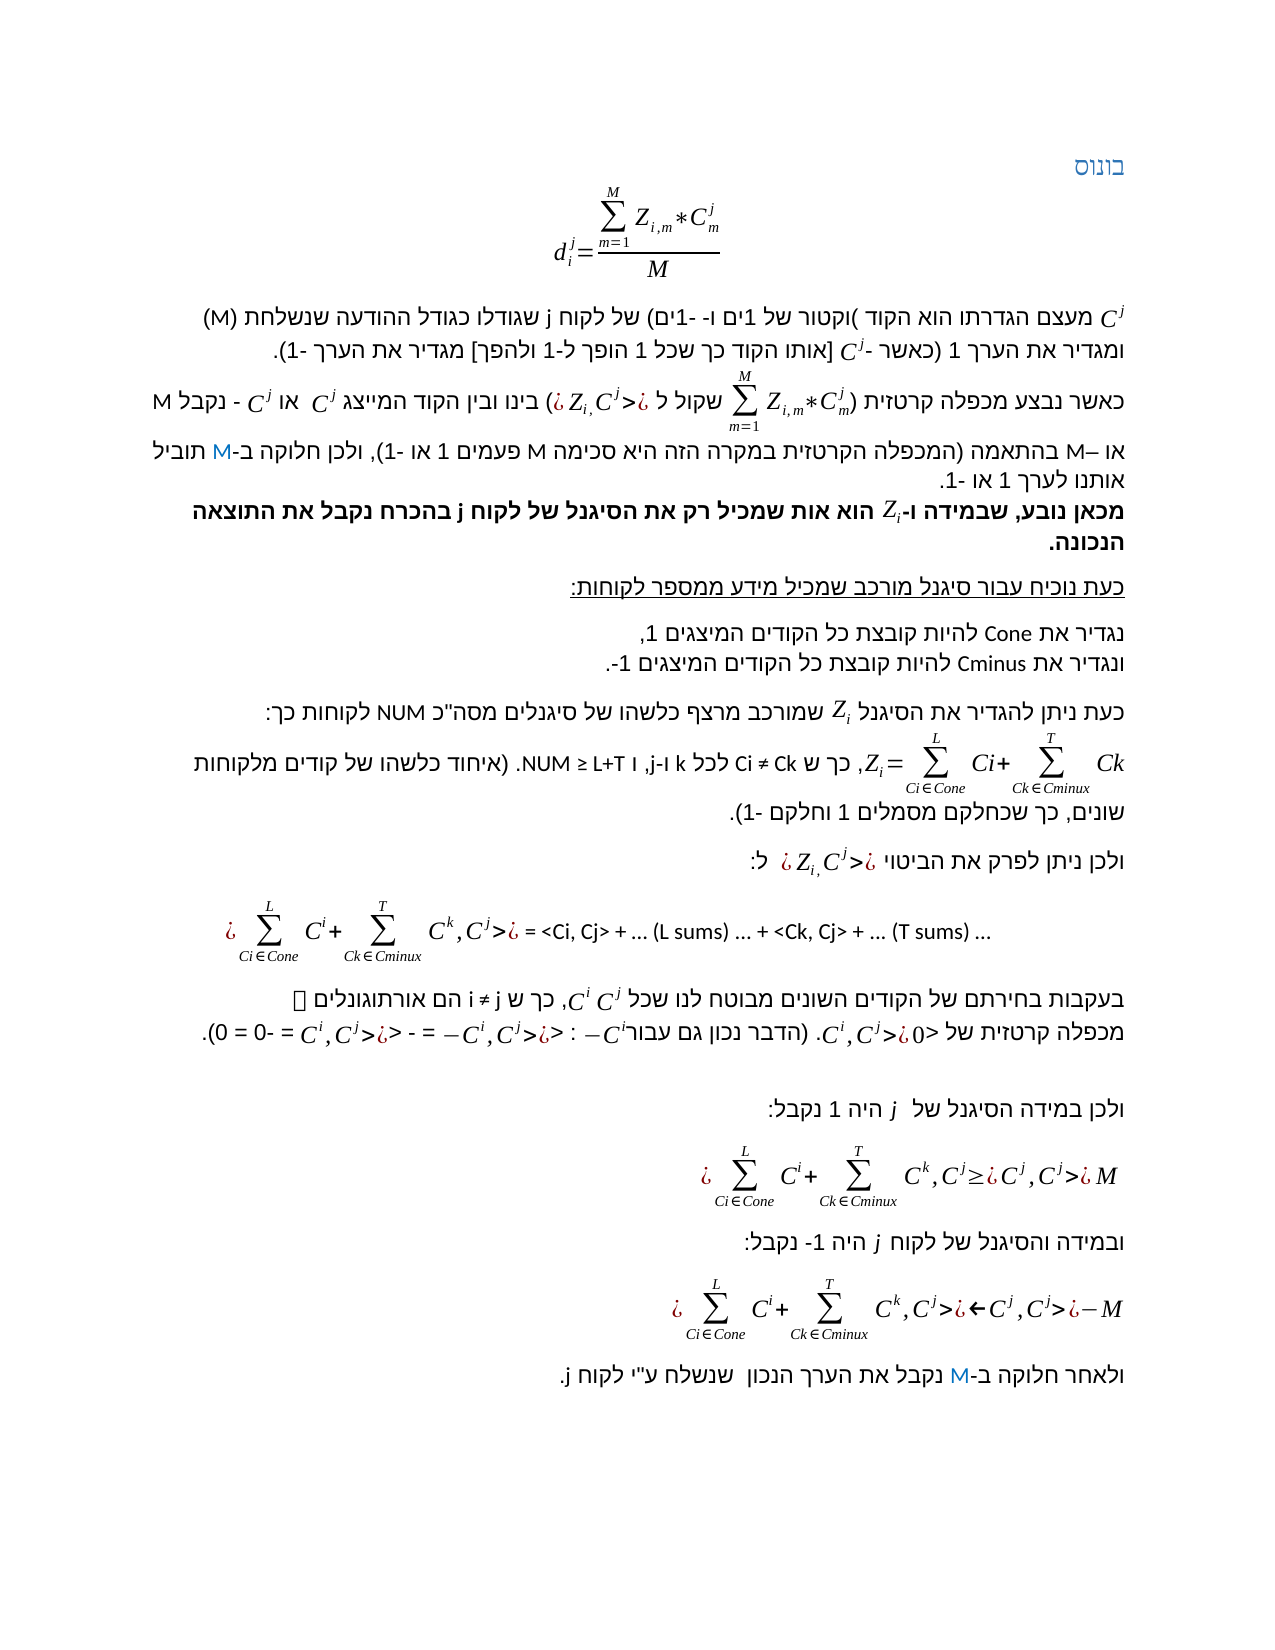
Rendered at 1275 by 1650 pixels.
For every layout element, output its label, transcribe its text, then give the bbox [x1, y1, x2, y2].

text מעצם הגדרתו הוא הקוד )וקטור של 1ים ו- -1ים) של לקוח j שגודלו כגודל ההודעה שנשלחת (M) ומגדיר את הערך 1 (כאשר - [אותו הקוד כך שכל 1 הופך ל-1 ולהפך] מגדיר את הערך -1). כאשר נבצע מכפלה קרטזית ( שקול ל ) בינו ובין הקוד המייצג או - נקבל M או –M בהתאמה (המכפלה הקרטזית במקרה הזה היא סכימה M פעמים 1 או -1), ולכן חלוקה ב-M תוביל אותנו לערך 1 או -1. מכאן נובע, שבמידה ו- הוא אות שמכיל רק את הסיגנל של לקוח j בהכרח נקבל את התוצאה הנכונה. [150, 301, 1125, 555]
subtitle בונוס [150, 150, 1125, 181]
text ולכן ניתן לפרק את הביטוי ל: [150, 844, 1125, 879]
text כעת נוכיח עבור סיגנל מורכב שמכיל מידע ממספר לקוחות: [150, 574, 1125, 600]
text ולכן במידה הסיגנל של j היה 1 נקבל: [150, 1067, 1125, 1123]
text נגדיר את Cone להיות קובצת כל הקודים המיצגים 1, ונגדיר את Cminus להיות קובצת כל הקודים המיצגים 1-. [150, 619, 1125, 677]
text ולאחר חלוקה ב-M נקבל את הערך הנכון שנשלח ע"י לקוח j. [150, 1361, 1125, 1389]
text = <Ci, Cj> + … (L sums) ... + <Ck, Cj> + ... (T sums) … [150, 898, 1125, 965]
text ובמידה והסיגנל של לקוח j היה 1- נקבל: [150, 1228, 1125, 1256]
text בעקבות בחירתם של הקודים השונים מבוטח לנו שכל , כך ש i ≠ j הם אורתוגונלים מכפלה קרטזית של <. (הדבר נכון גם עבור : < = - < = -0 = 0). [150, 984, 1125, 1048]
text כעת ניתן להגדיר את הסיגנל שמורכב מרצף כלשהו של סיגנלים מסה"כ NUM לקוחות כך: , כך ש Ci ≠ Ck לכל k ו-j, ו NUM ≥ L+T. (איחוד כלשהו של קודים מלקוחות שונים, כך שכחלקם מסמלים 1 וחלקם -1). [150, 696, 1125, 825]
